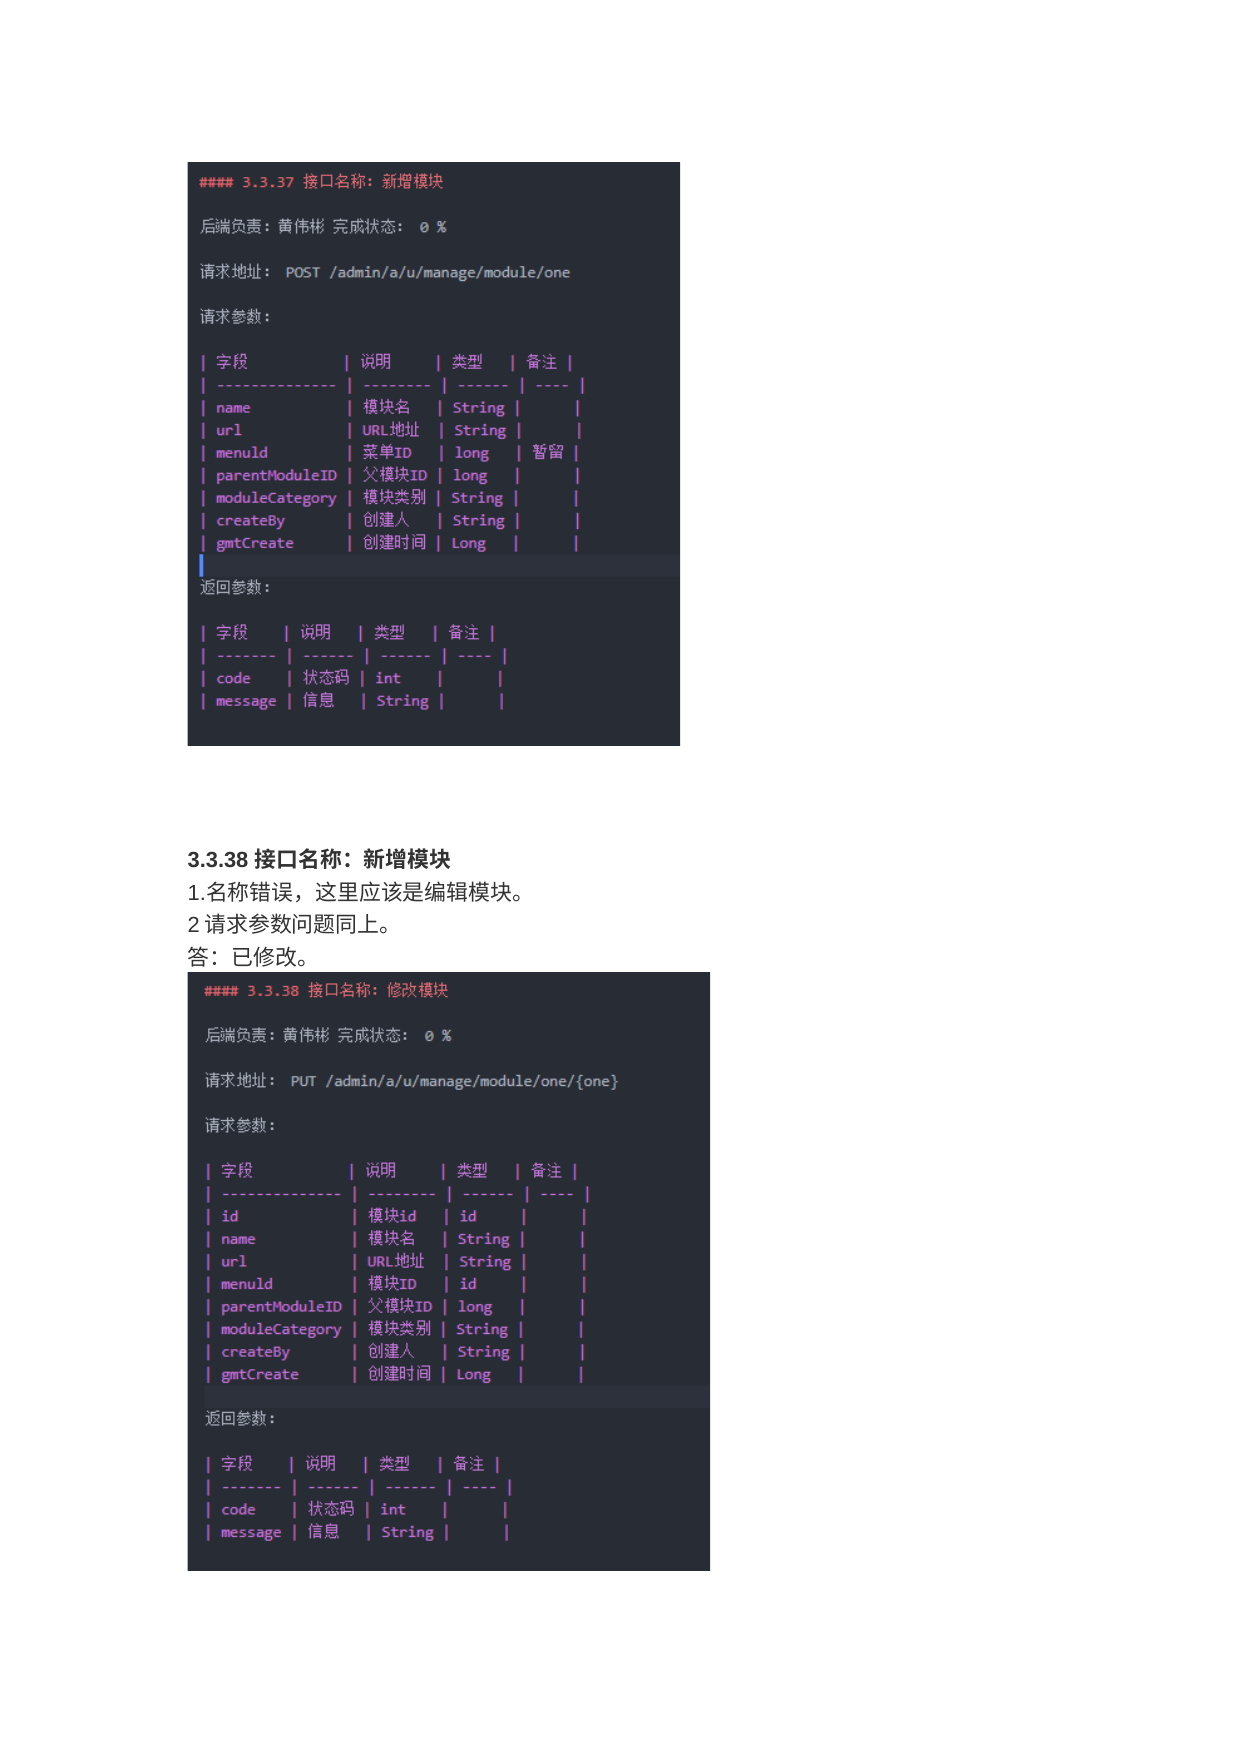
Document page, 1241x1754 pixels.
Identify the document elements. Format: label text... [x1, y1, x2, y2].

text 答：已修改。 [187, 939, 1053, 972]
text 2请求参数问题同上。 [187, 907, 1053, 939]
text 1.名称错误，这里应该是编辑模块。 [187, 874, 1053, 907]
subtitle 3.3.38 接口名称：新增模块 [187, 842, 1053, 874]
picture [187, 972, 711, 1571]
picture [187, 162, 680, 746]
